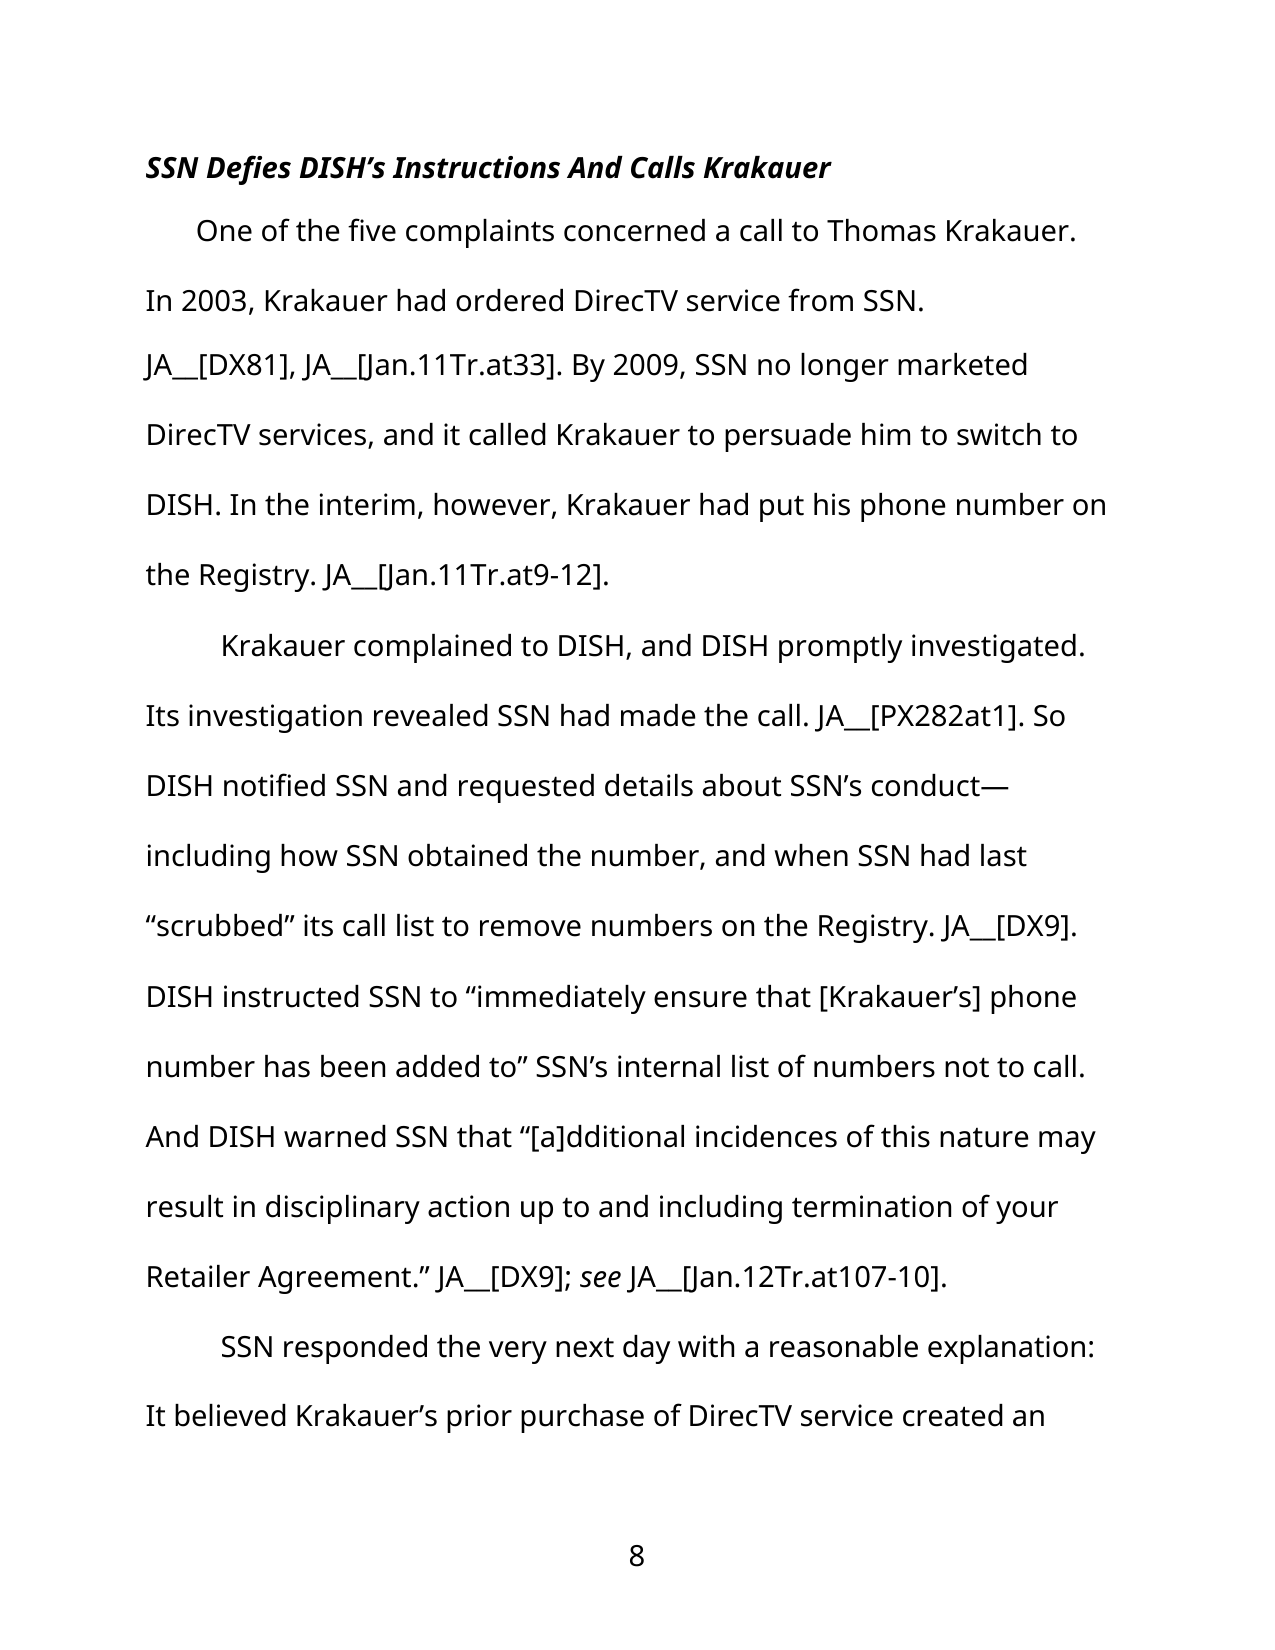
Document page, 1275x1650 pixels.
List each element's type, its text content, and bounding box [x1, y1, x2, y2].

text SSN responded the very next day with a reasonable explanation: It believed Krakauer’s prior purchase of DirecTV service created an [145, 1301, 1098, 1440]
text 8 [130, 1539, 1143, 1573]
text JA__[DX81], JA__[Jan.11Tr.at33]. By 2009, SSN no longer marketed DirecTV services, and it called Krakauer to persuade him to switch to DISH. In the interim, however, Krakauer had put his phone number on the Registry. JA__[Jan.11Tr.at9-12]. [145, 319, 1128, 599]
text In 2003, Krakauer had ordered DirecTV service from SSN. [145, 284, 1143, 318]
text SSN Defies DISH’s Instructions And Calls Krakauer [145, 151, 1143, 185]
text Krakauer complained to DISH, and DISH promptly investigated. Its investigation revealed SSN had made the call. JA__[PX282at1]. So DISH notified SSN and requested details about SSN’s conduct— including how SSN obtained the number, and when SSN had last “scrubbed” its call list to remove numbers on the Registry. JA__[DX9]. DISH instructed SSN to “immediately ensure that [Krakauer’s] phone number has been added to” SSN’s internal list of numbers not to call. And DISH warned SSN that “[a]dditional incidences of this nature may result in disciplinary action up to and including termination of your Retailer Agreement.” JA__[DX9]; see JA__[Jan.12Tr.at107-10]. [145, 600, 1128, 1301]
text One of the five complaints concerned a call to Thomas Krakauer. [130, 214, 1143, 248]
